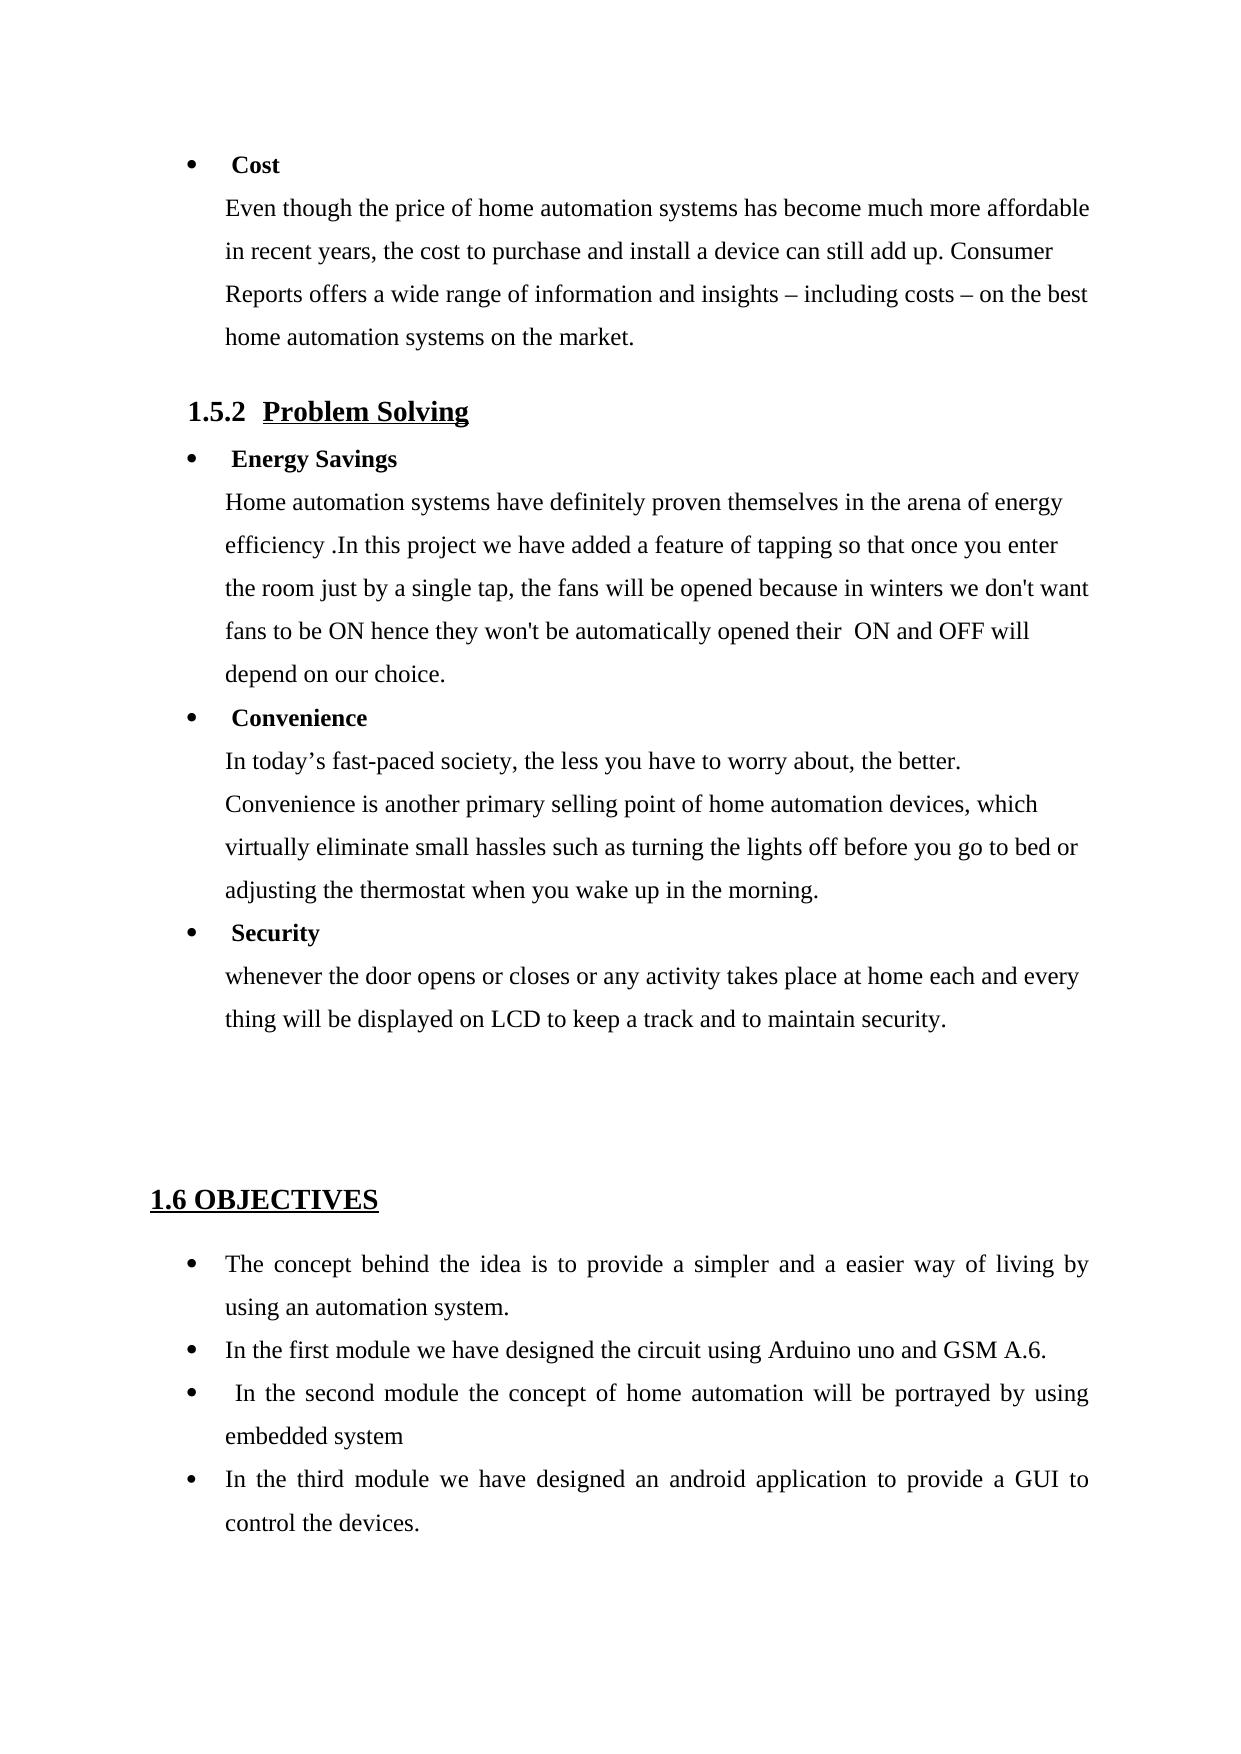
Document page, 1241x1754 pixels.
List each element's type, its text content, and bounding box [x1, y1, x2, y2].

list In the first module we have designed the circuit using Arduino uno and GSM A.6. [187, 1335, 1090, 1364]
list In the second module the concept of home automation will be portrayed by using embedded system [187, 1378, 1090, 1450]
list Security whenever the door opens or closes or any activity takes place at home each and every thing will be displayed on LCD to keep a track and to maintain security. [187, 918, 1090, 1033]
list Convenience In today’s fast-paced society, the less you have to worry about, the better. Convenience is another primary selling point of home automation devices, which virtually eliminate small hassles such as turning the lights off before you go to bed or adjusting the thermostat when you wake up in the morning. [187, 703, 1090, 904]
list Cost Even though the price of home automation systems has become much more affordable in recent years, the cost to purchase and install a device can still add up. Consumer Reports offers a wide range of information and insights – including costs – on the best home automation systems on the market. [187, 150, 1090, 351]
list Problem Solving [187, 394, 1090, 427]
list Energy Savings Home automation systems have definitely proven themselves in the arena of energy efficiency .In this project we have added a feature of tapping so that once you enter the room just by a single tap, the fans will be opened because in winters we don't want fans to be ON hence they won't be automatically opened their ON and OFF will depend on our choice. [187, 444, 1090, 688]
list The concept behind the idea is to provide a simpler and a easier way of living by using an automation system. [187, 1249, 1090, 1321]
list In the third module we have designed an android application to provide a GUI to control the devices. [187, 1464, 1090, 1536]
subtitle 1.6 OBJECTIVES [150, 1182, 1079, 1215]
